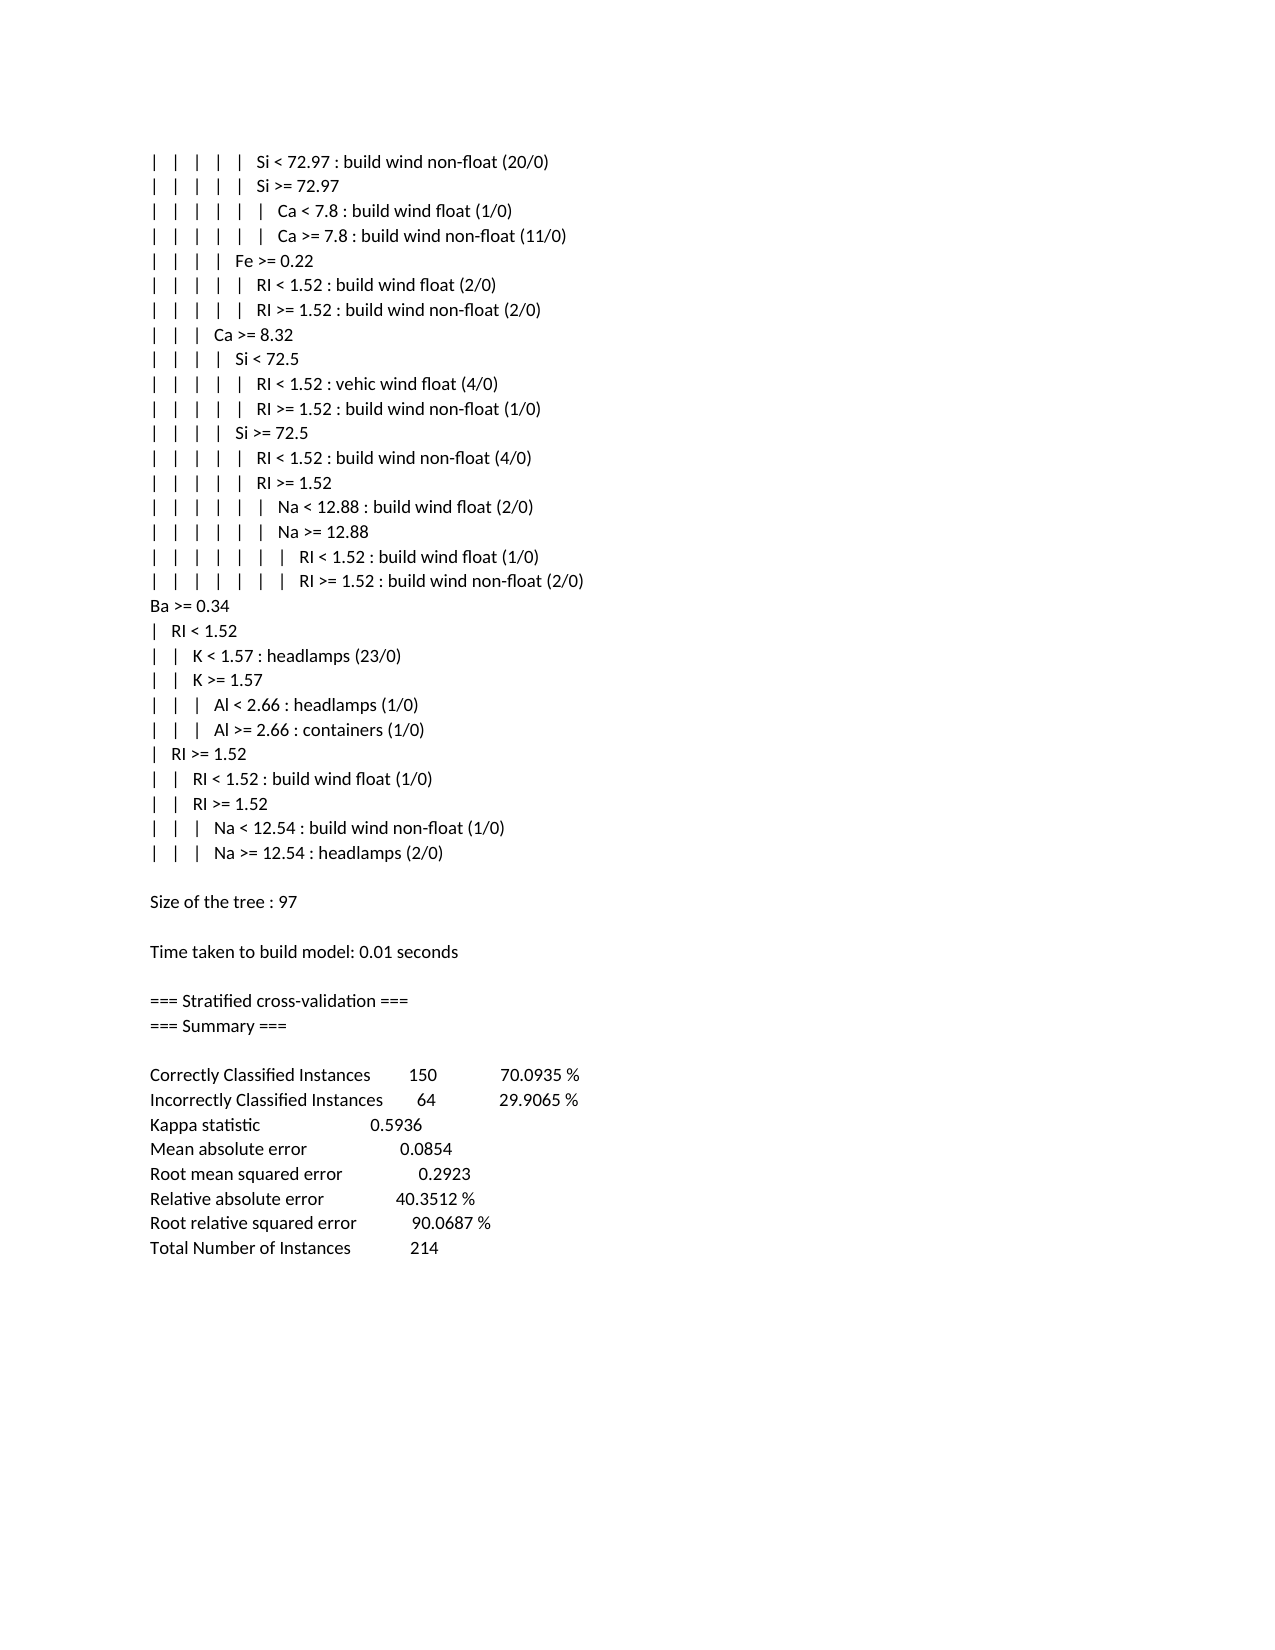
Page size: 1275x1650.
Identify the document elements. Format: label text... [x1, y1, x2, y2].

text | | K < 1.57 : headlamps (23/0) [150, 644, 1125, 667]
text | | | | Fe >= 0.22 [150, 249, 1125, 272]
text Root relative squared error 90.0687 % [150, 1212, 1125, 1234]
text | | | | | RI >= 1.52 : build wind non-float (1/0) [150, 397, 1125, 420]
text | | | | | | Ca < 7.8 : build wind float (1/0) [150, 199, 1125, 222]
text === Stratified cross-validation === [150, 989, 1125, 1012]
text | | | | Si >= 72.5 [150, 422, 1125, 444]
text | | K >= 1.57 [150, 668, 1125, 691]
text | | | | | | Ca >= 7.8 : build wind non-float (11/0) [150, 224, 1125, 247]
text | | | | | RI >= 1.52 : build wind non-float (2/0) [150, 298, 1125, 321]
text === Summary === [150, 1014, 1125, 1037]
text Ba >= 0.34 [150, 594, 1125, 617]
text | | | | | RI < 1.52 : vehic wind float (4/0) [150, 372, 1125, 395]
text | | | Na >= 12.54 : headlamps (2/0) [150, 841, 1125, 864]
text Root mean squared error 0.2923 [150, 1162, 1125, 1185]
text | | | | | RI >= 1.52 [150, 471, 1125, 494]
text Kappa statistic 0.5936 [150, 1113, 1125, 1136]
text | | RI < 1.52 : build wind float (1/0) [150, 767, 1125, 790]
text | | | | | RI < 1.52 : build wind float (2/0) [150, 273, 1125, 296]
text Time taken to build model: 0.01 seconds [150, 940, 1125, 963]
text Relative absolute error 40.3512 % [150, 1187, 1125, 1210]
text | | | | | Si < 72.97 : build wind non-float (20/0) [150, 150, 1125, 173]
text | | | | | | Na >= 12.88 [150, 520, 1125, 543]
text Size of the tree : 97 [150, 891, 1125, 913]
text Total Number of Instances 214 [150, 1236, 1125, 1259]
text | | RI >= 1.52 [150, 792, 1125, 815]
text | | | | Si < 72.5 [150, 347, 1125, 370]
text | | | | | | | RI < 1.52 : build wind float (1/0) [150, 545, 1125, 568]
text | | | | | | | RI >= 1.52 : build wind non-float (2/0) [150, 570, 1125, 593]
text Correctly Classified Instances 150 70.0935 % [150, 1063, 1125, 1086]
text Incorrectly Classified Instances 64 29.9065 % [150, 1088, 1125, 1111]
text | | | Na < 12.54 : build wind non-float (1/0) [150, 817, 1125, 839]
text | | | Al < 2.66 : headlamps (1/0) [150, 693, 1125, 716]
text | | | | | Si >= 72.97 [150, 175, 1125, 198]
text | | | | | RI < 1.52 : build wind non-float (4/0) [150, 446, 1125, 469]
text | | | Al >= 2.66 : containers (1/0) [150, 718, 1125, 741]
text | RI < 1.52 [150, 619, 1125, 642]
text Mean absolute error 0.0854 [150, 1137, 1125, 1160]
text | RI >= 1.52 [150, 742, 1125, 765]
text | | | Ca >= 8.32 [150, 323, 1125, 346]
text | | | | | | Na < 12.88 : build wind float (2/0) [150, 496, 1125, 518]
